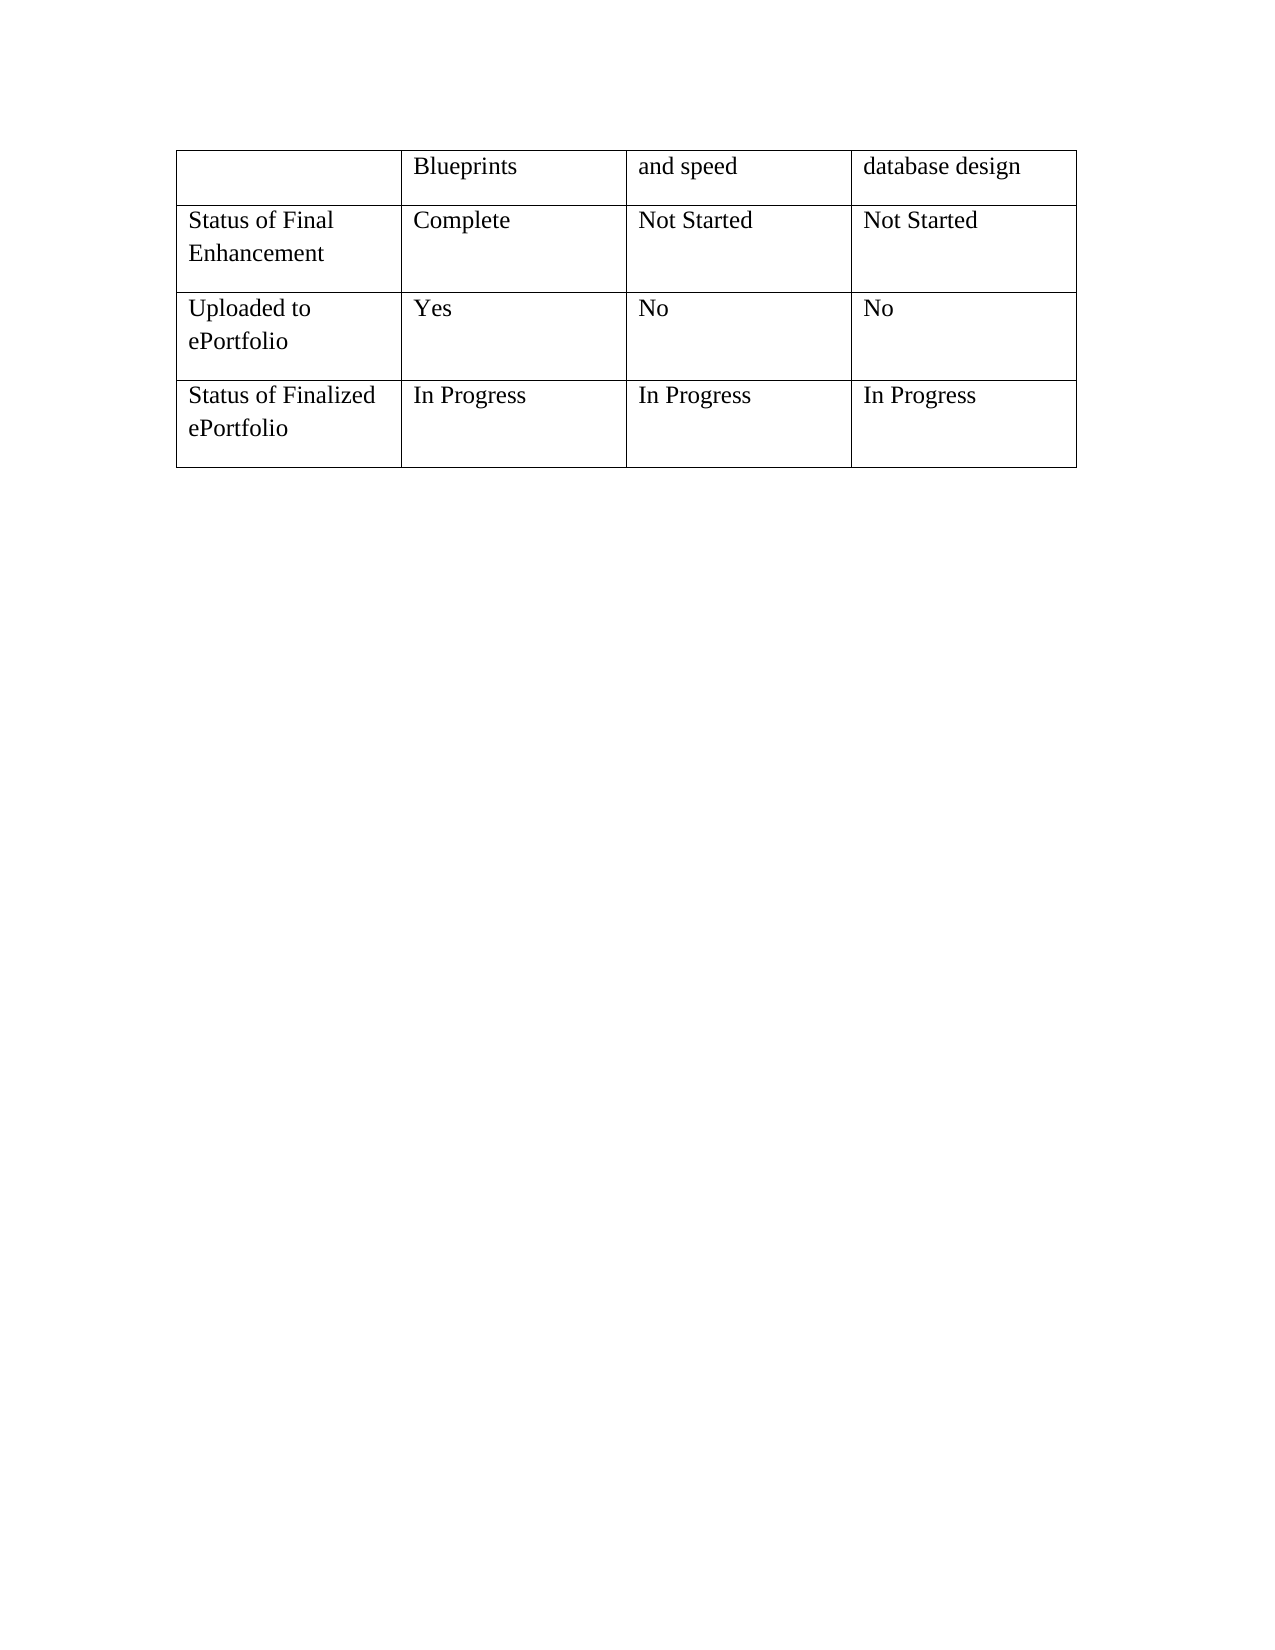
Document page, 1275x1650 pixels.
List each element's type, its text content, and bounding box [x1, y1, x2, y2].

table_cell In Progress [852, 381, 1076, 467]
table_cell Uploaded to ePortfolio [177, 293, 401, 379]
table_cell No [627, 293, 851, 379]
table_cell In Progress [627, 381, 851, 467]
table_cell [177, 151, 401, 204]
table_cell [627, 151, 851, 204]
table_cell No [852, 293, 1076, 379]
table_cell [402, 151, 626, 204]
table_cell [852, 151, 1076, 204]
table_cell Status of Final Enhancement [177, 206, 401, 292]
table_cell In Progress [402, 381, 626, 467]
table_cell Yes [402, 293, 626, 379]
table_cell Not Started [627, 206, 851, 292]
table_cell Not Started [852, 206, 1076, 292]
table_cell Status of Finalized ePortfolio [177, 381, 401, 467]
table_cell Complete [402, 206, 626, 292]
